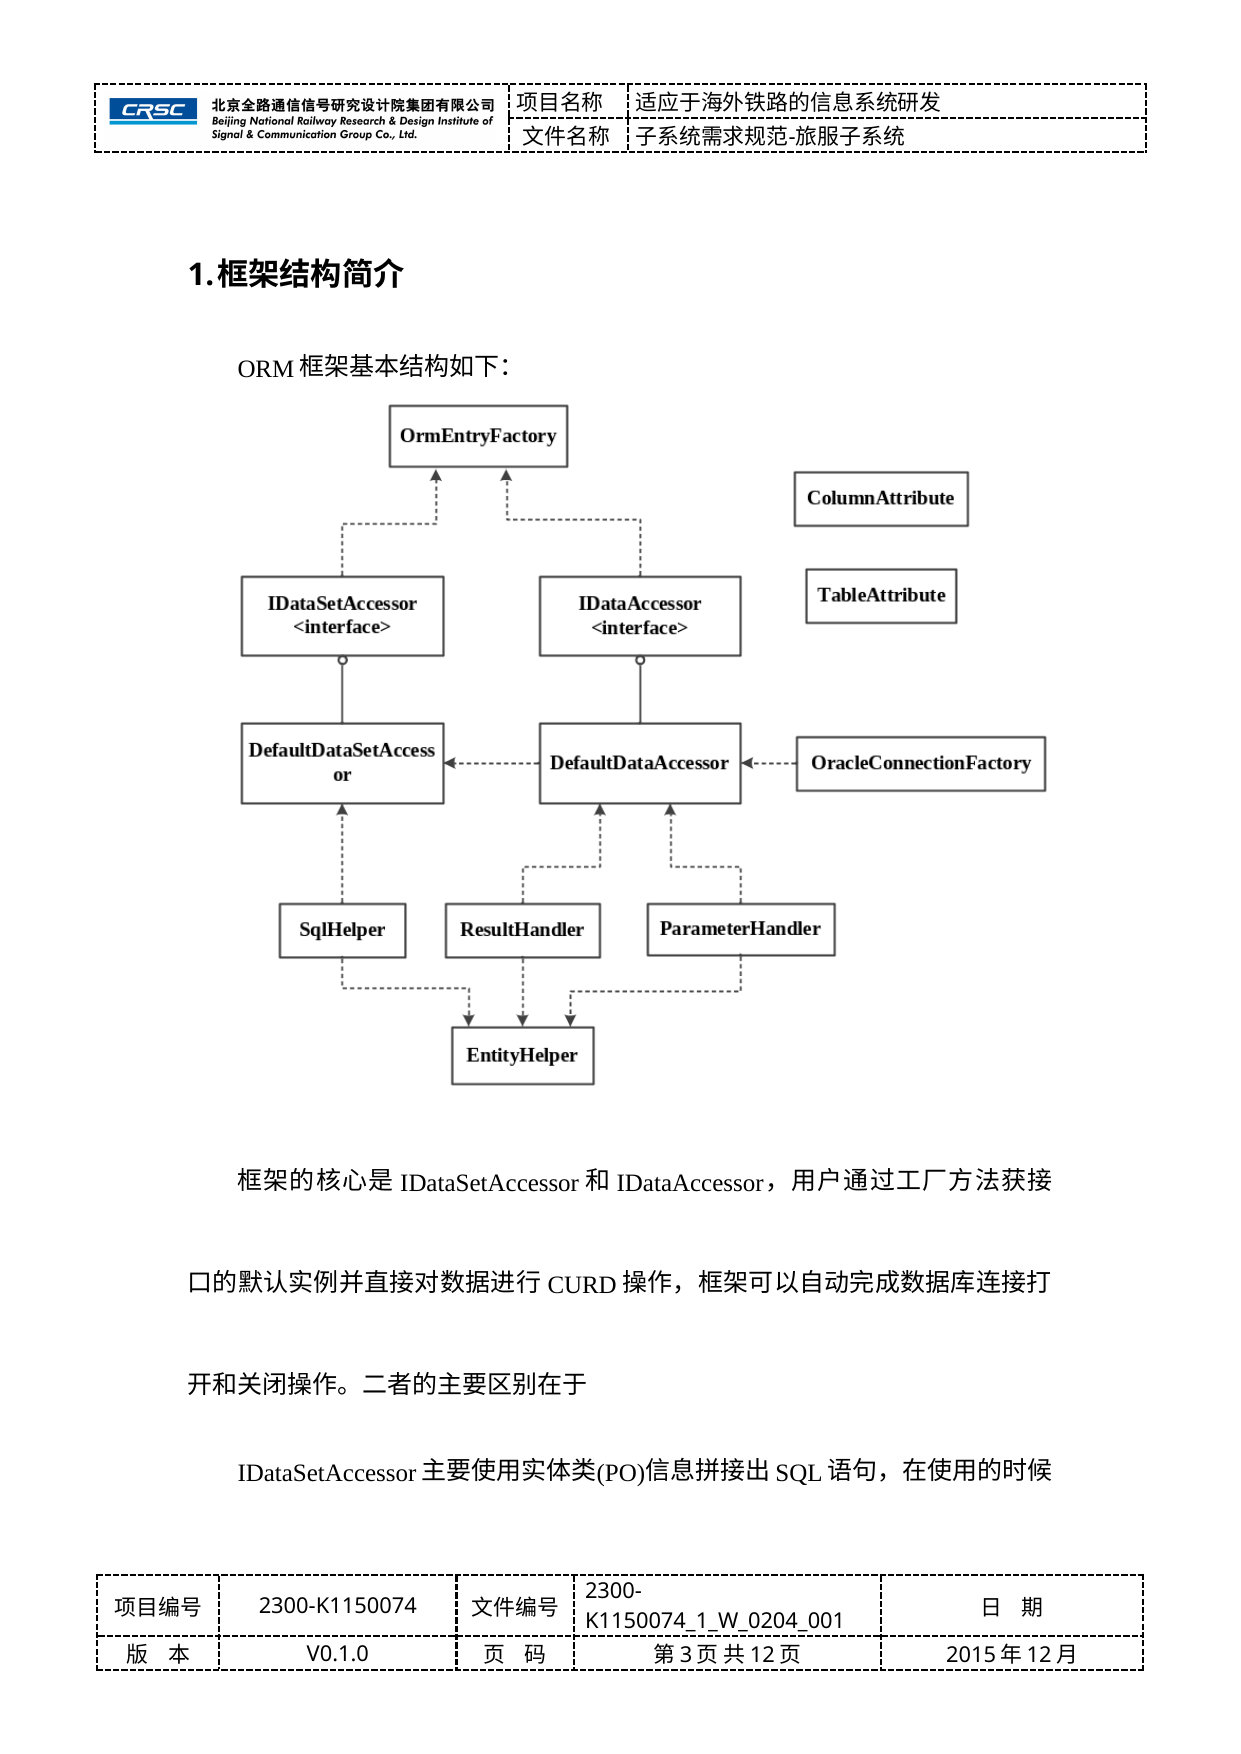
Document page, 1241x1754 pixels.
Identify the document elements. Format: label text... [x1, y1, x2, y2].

picture [103, 92, 496, 144]
subtitle 框架结构简介 [187, 226, 1053, 294]
text 框架的核心是IDataSetAccessor和IDataAccessor，用户通过工厂方法获接口的默认实例并直接对数据进行CURD操作，框架可以自动完成数据库连接打开和关闭操作。二者的主要区别在于 [187, 1129, 1053, 1400]
text ORM框架基本结构如下： [187, 315, 1053, 383]
